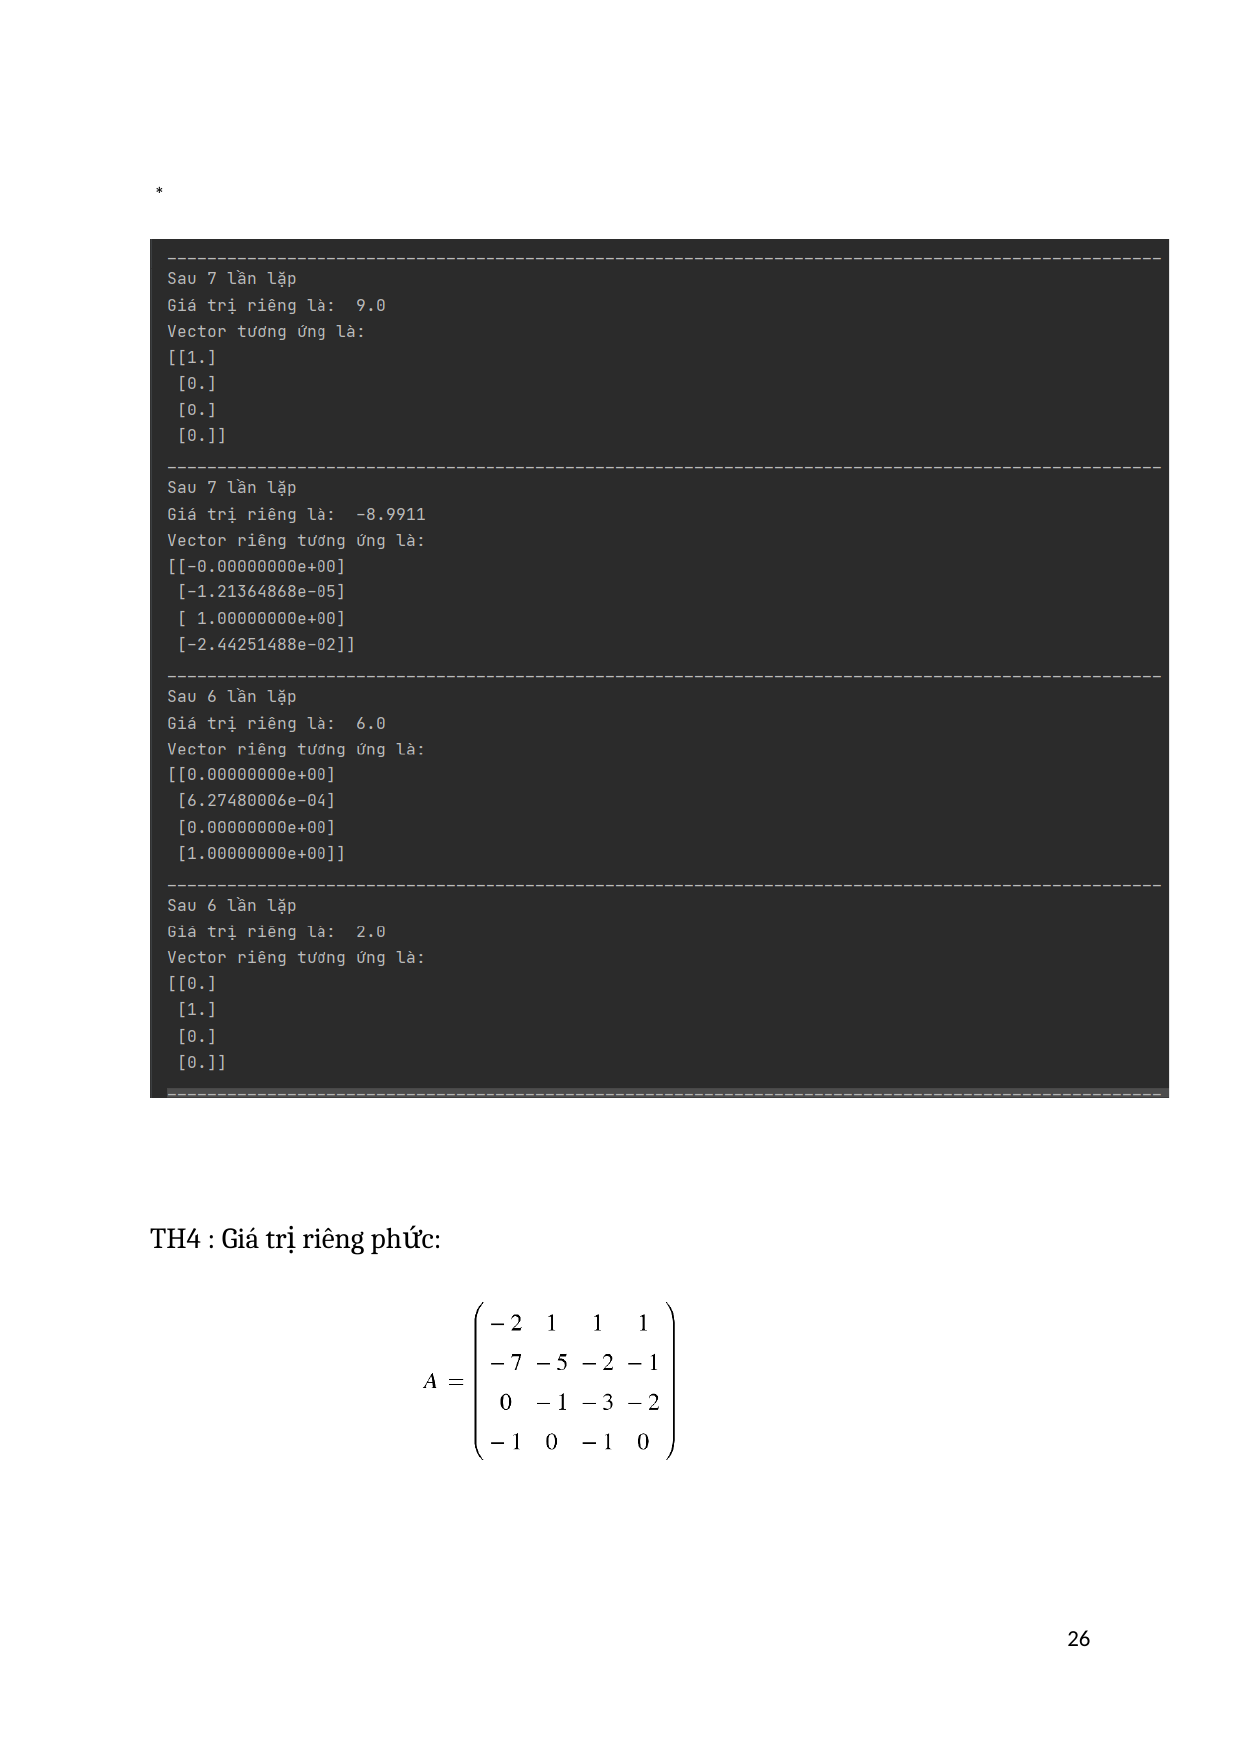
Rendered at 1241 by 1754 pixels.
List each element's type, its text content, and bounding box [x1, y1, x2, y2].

text TH4 : Giá trị riêng phức: [150, 1223, 1090, 1256]
text * [150, 178, 1090, 206]
picture [150, 239, 1170, 1098]
picture [422, 1302, 675, 1460]
